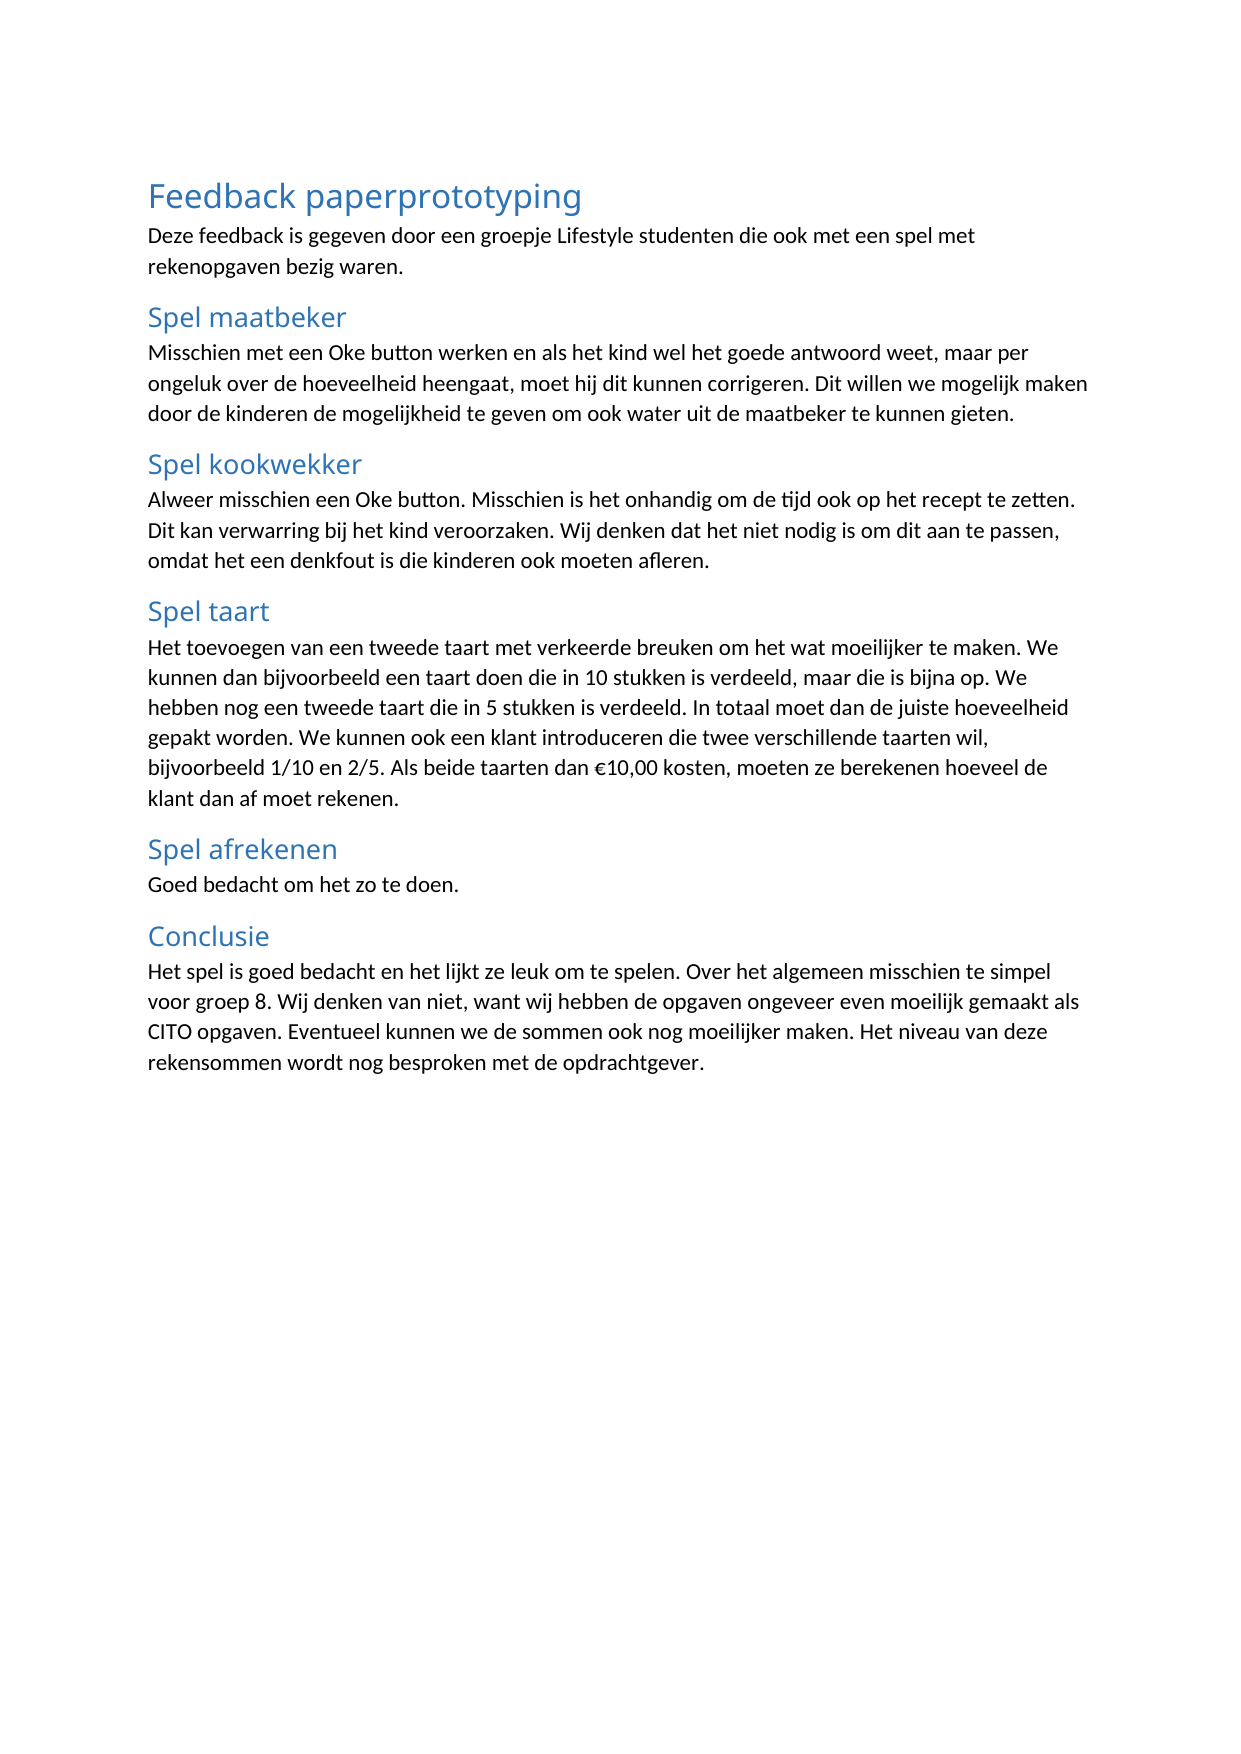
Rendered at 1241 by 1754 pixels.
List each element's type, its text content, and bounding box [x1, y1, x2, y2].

subtitle Spel afrekenen [148, 831, 1093, 867]
text Deze feedback is gegeven door een groepje Lifestyle studenten die ook met een spel met rekenopgaven bezig waren. [148, 222, 1093, 280]
subtitle Feedback paperprototyping [148, 173, 1093, 218]
subtitle Spel taart [148, 593, 1093, 630]
subtitle Conclusie [148, 917, 1093, 954]
text Goed bedacht om het zo te doen. [148, 870, 1093, 898]
text Het toevoegen van een tweede taart met verkeerde breuken om het wat moeilijker te maken. We kunnen dan bijvoorbeeld een taart doen die in 10 stukken is verdeeld, maar die is bijna op. We hebben nog een tweede taart die in 5 stukken is verdeeld. In totaal moet dan de juiste hoeveelheid gepakt worden. We kunnen ook een klant introduceren die twee verschillende taarten wil, bijvoorbeeld 1/10 en 2/5. Als beide taarten dan €10,00 kosten, moeten ze berekenen hoeveel de klant dan af moet rekenen. [148, 633, 1093, 812]
subtitle Spel kookwekker [148, 446, 1093, 483]
subtitle Spel maatbeker [148, 299, 1093, 336]
text Misschien met een Oke button werken en als het kind wel het goede antwoord weet, maar per ongeluk over de hoeveelheid heengaat, moet hij dit kunnen corrigeren. Dit willen we mogelijk maken door de kinderen de mogelijkheid te geven om ook water uit de maatbeker te kunnen gieten. [148, 338, 1093, 427]
text Het spel is goed bedacht en het lijkt ze leuk om te spelen. Over het algemeen misschien te simpel voor groep 8. Wij denken van niet, want wij hebben de opgaven ongeveer even moeilijk gemaakt als CITO opgaven. Eventueel kunnen we de sommen ook nog moeilijker maken. Het niveau van deze rekensommen wordt nog besproken met de opdrachtgever. [148, 957, 1093, 1076]
text Alweer misschien een Oke button. Misschien is het onhandig om de tijd ook op het recept te zetten. Dit kan verwarring bij het kind veroorzaken. Wij denken dat het niet nodig is om dit aan te passen, omdat het een denkfout is die kinderen ook moeten afleren. [148, 486, 1093, 574]
